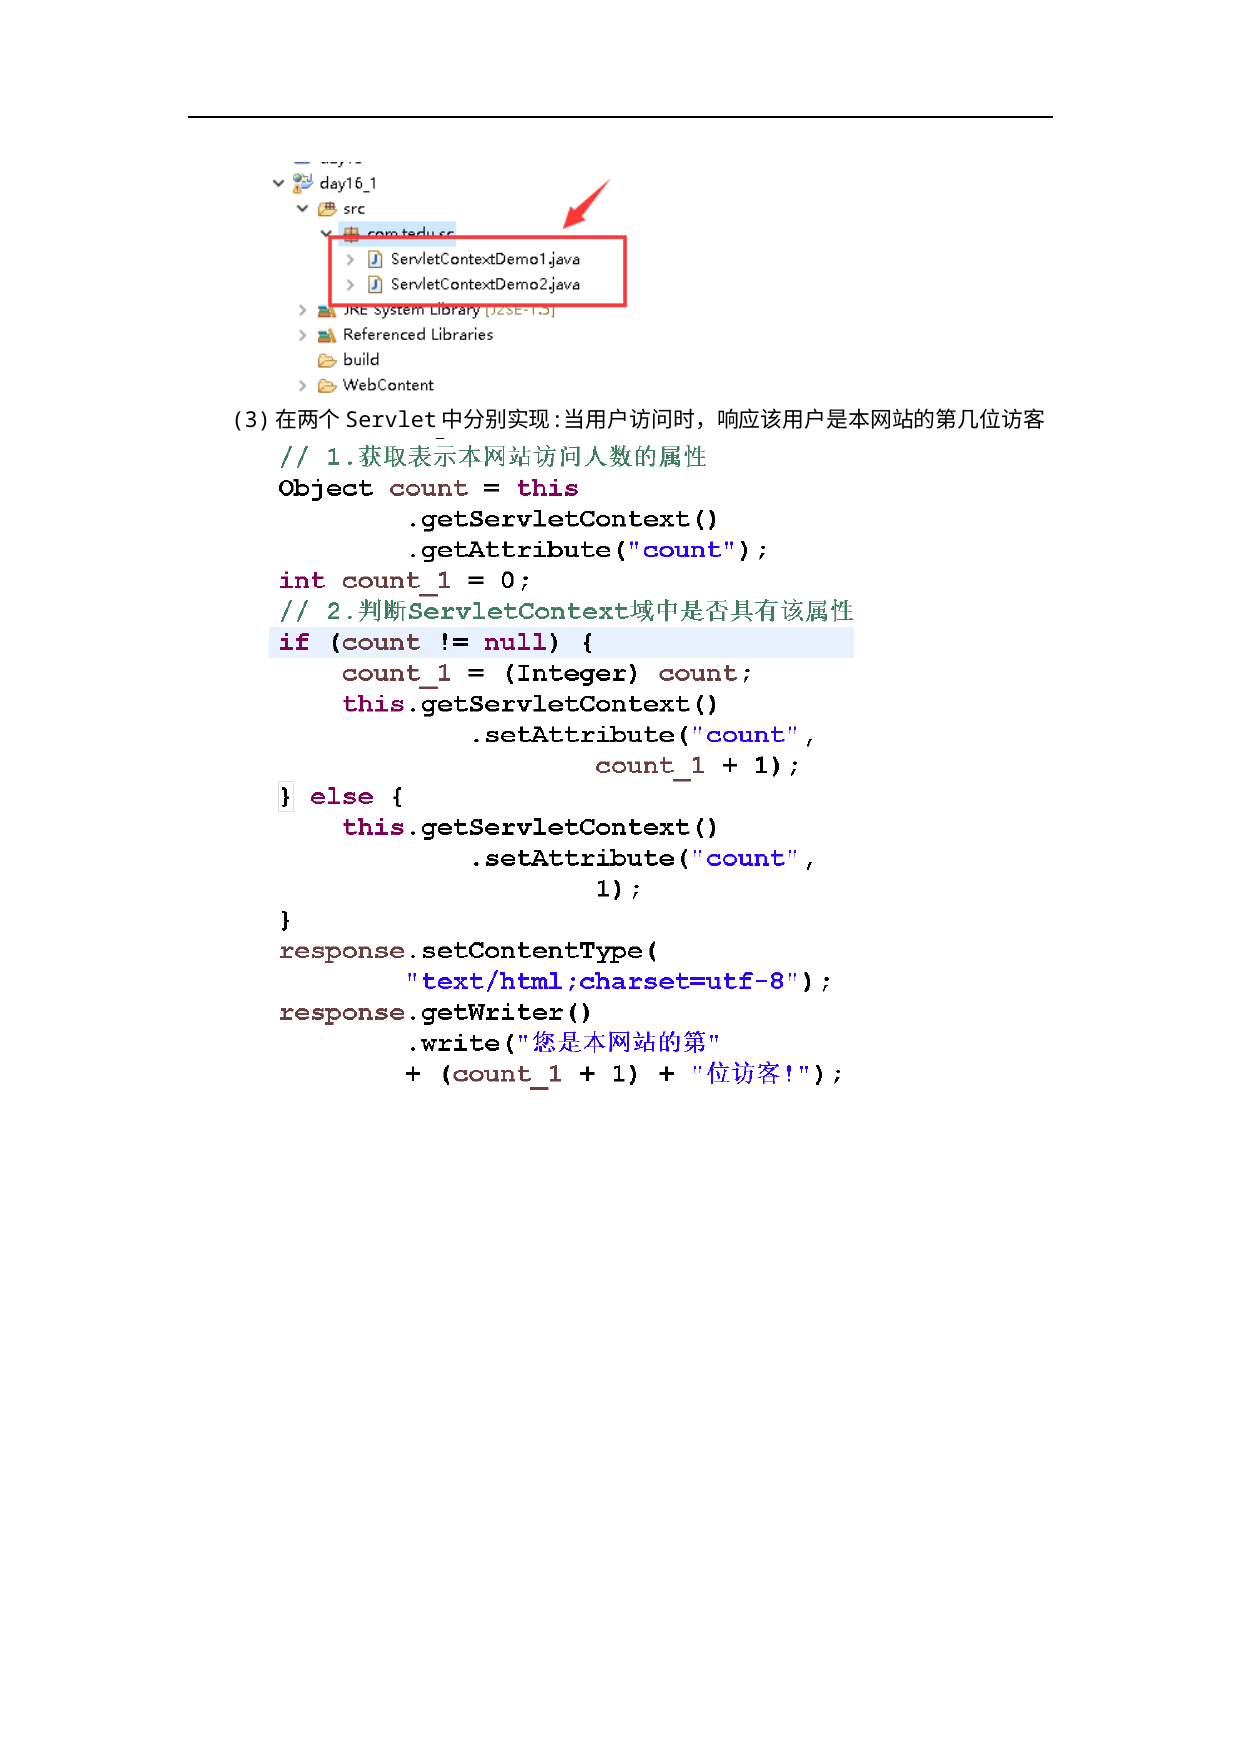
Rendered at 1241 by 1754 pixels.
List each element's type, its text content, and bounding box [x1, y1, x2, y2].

list 在两个Servlet中分别实现:当用户访问时，响应该用户是本网站的第几位访客 [231, 402, 1053, 433]
picture [268, 162, 681, 398]
picture [268, 438, 855, 1107]
